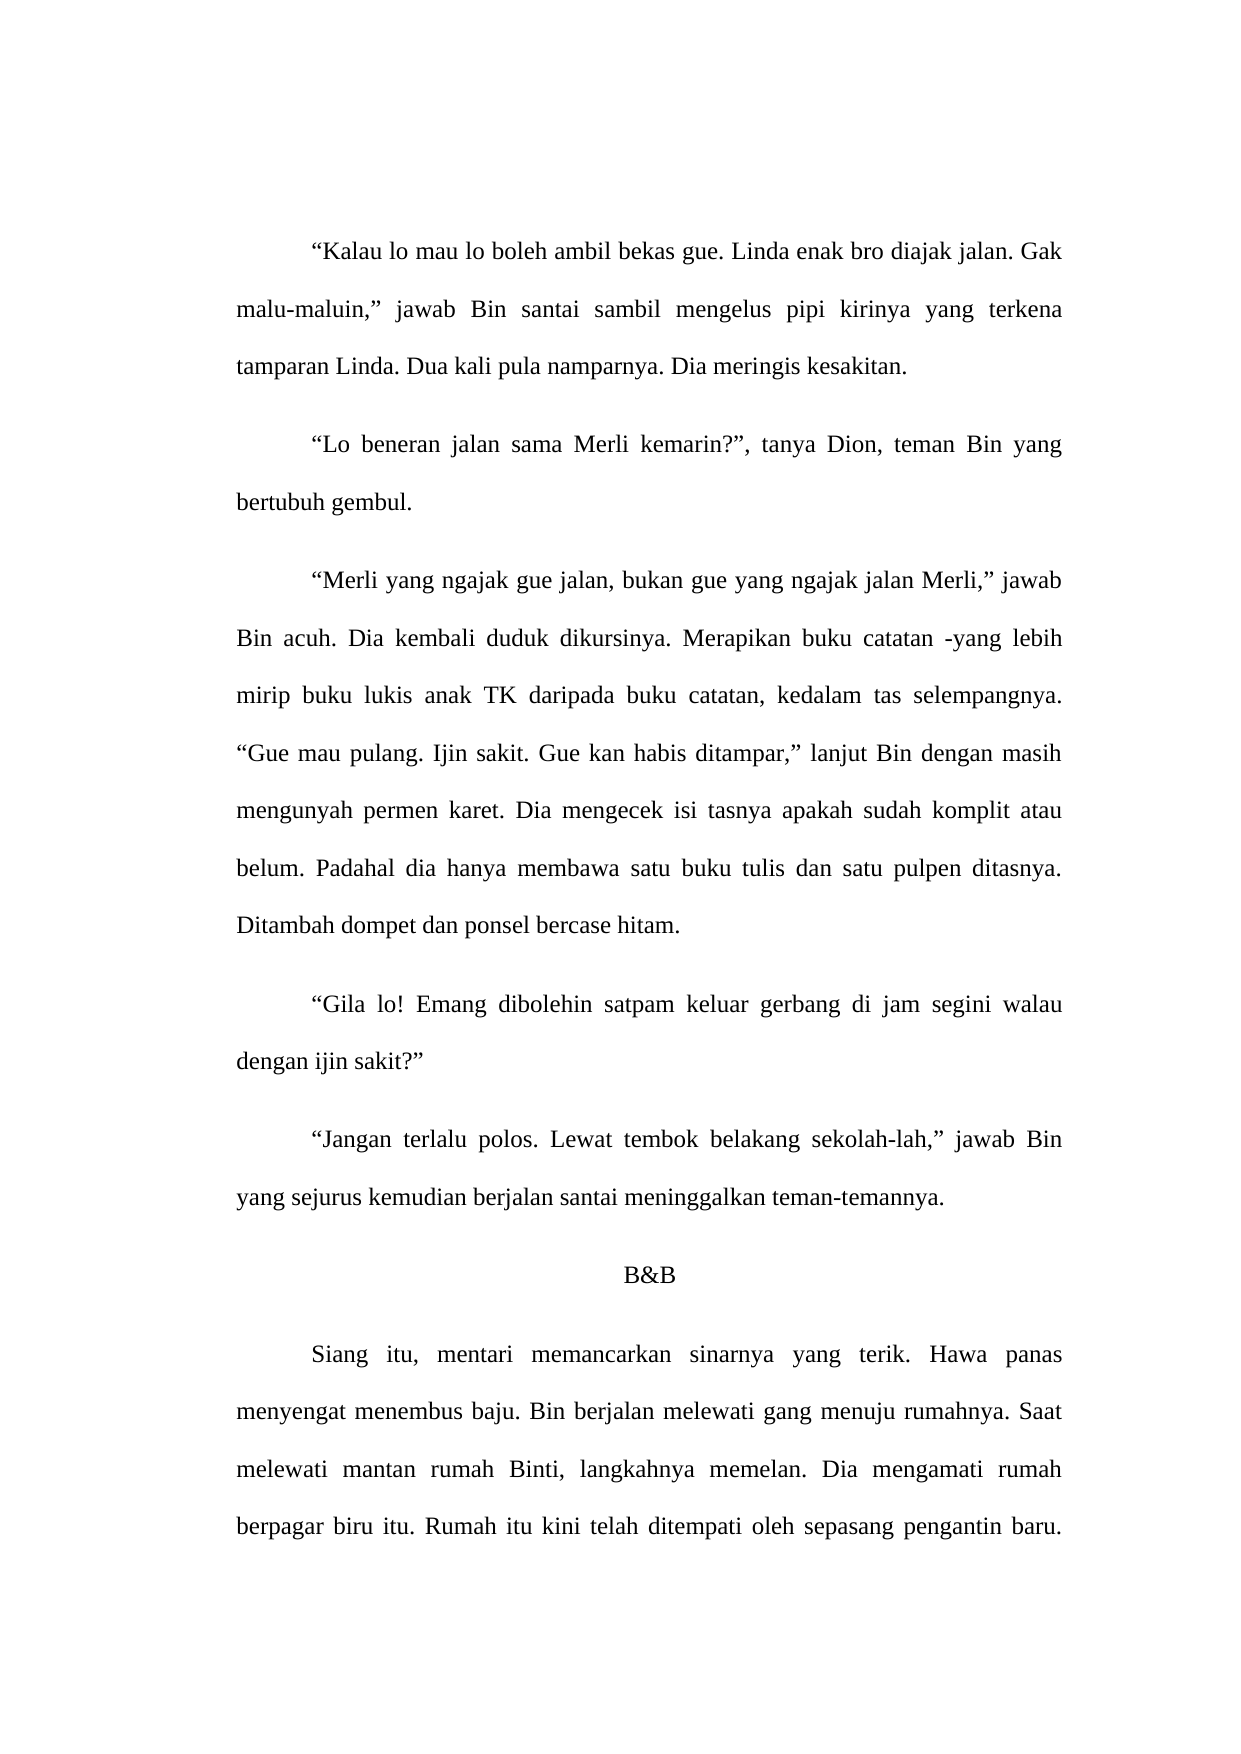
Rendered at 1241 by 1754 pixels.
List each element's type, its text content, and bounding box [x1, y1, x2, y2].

text “Merli yang ngajak gue jalan, bukan gue yang ngajak jalan Merli,” jawab Bin acuh. Dia kembali duduk dikursinya. Merapikan buku catatan -yang lebih mirip buku lukis anak TK daripada buku catatan, kedalam tas selempangnya. “Gue mau pulang. Ijin sakit. Gue kan habis ditampar,” lanjut Bin dengan masih mengunyah permen karet. Dia mengecek isi tasnya apakah sudah komplit atau belum. Padahal dia hanya membawa satu buku tulis dan satu pulpen ditasnya. Ditambah dompet dan ponsel bercase hitam. [236, 565, 1063, 939]
text “Gila lo! Emang dibolehin satpam keluar gerbang di jam segini walau dengan ijin sakit?” [236, 989, 1063, 1075]
text B&B [236, 1260, 1063, 1289]
text “Kalau lo mau lo boleh ambil bekas gue. Linda enak bro diajak jalan. Gak malu-maluin,” jawab Bin santai sambil mengelus pipi kirinya yang terkena tamparan Linda. Dua kali pula namparnya. Dia meringis kesakitan. [236, 236, 1063, 380]
text “Lo beneran jalan sama Merli kemarin?”, tanya Dion, teman Bin yang bertubuh gembul. [236, 429, 1063, 516]
text “Jangan terlalu polos. Lewat tembok belakang sekolah-lah,” jawab Bin yang sejurus kemudian berjalan santai meninggalkan teman-temannya. [236, 1124, 1063, 1211]
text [236, 1339, 1063, 1540]
